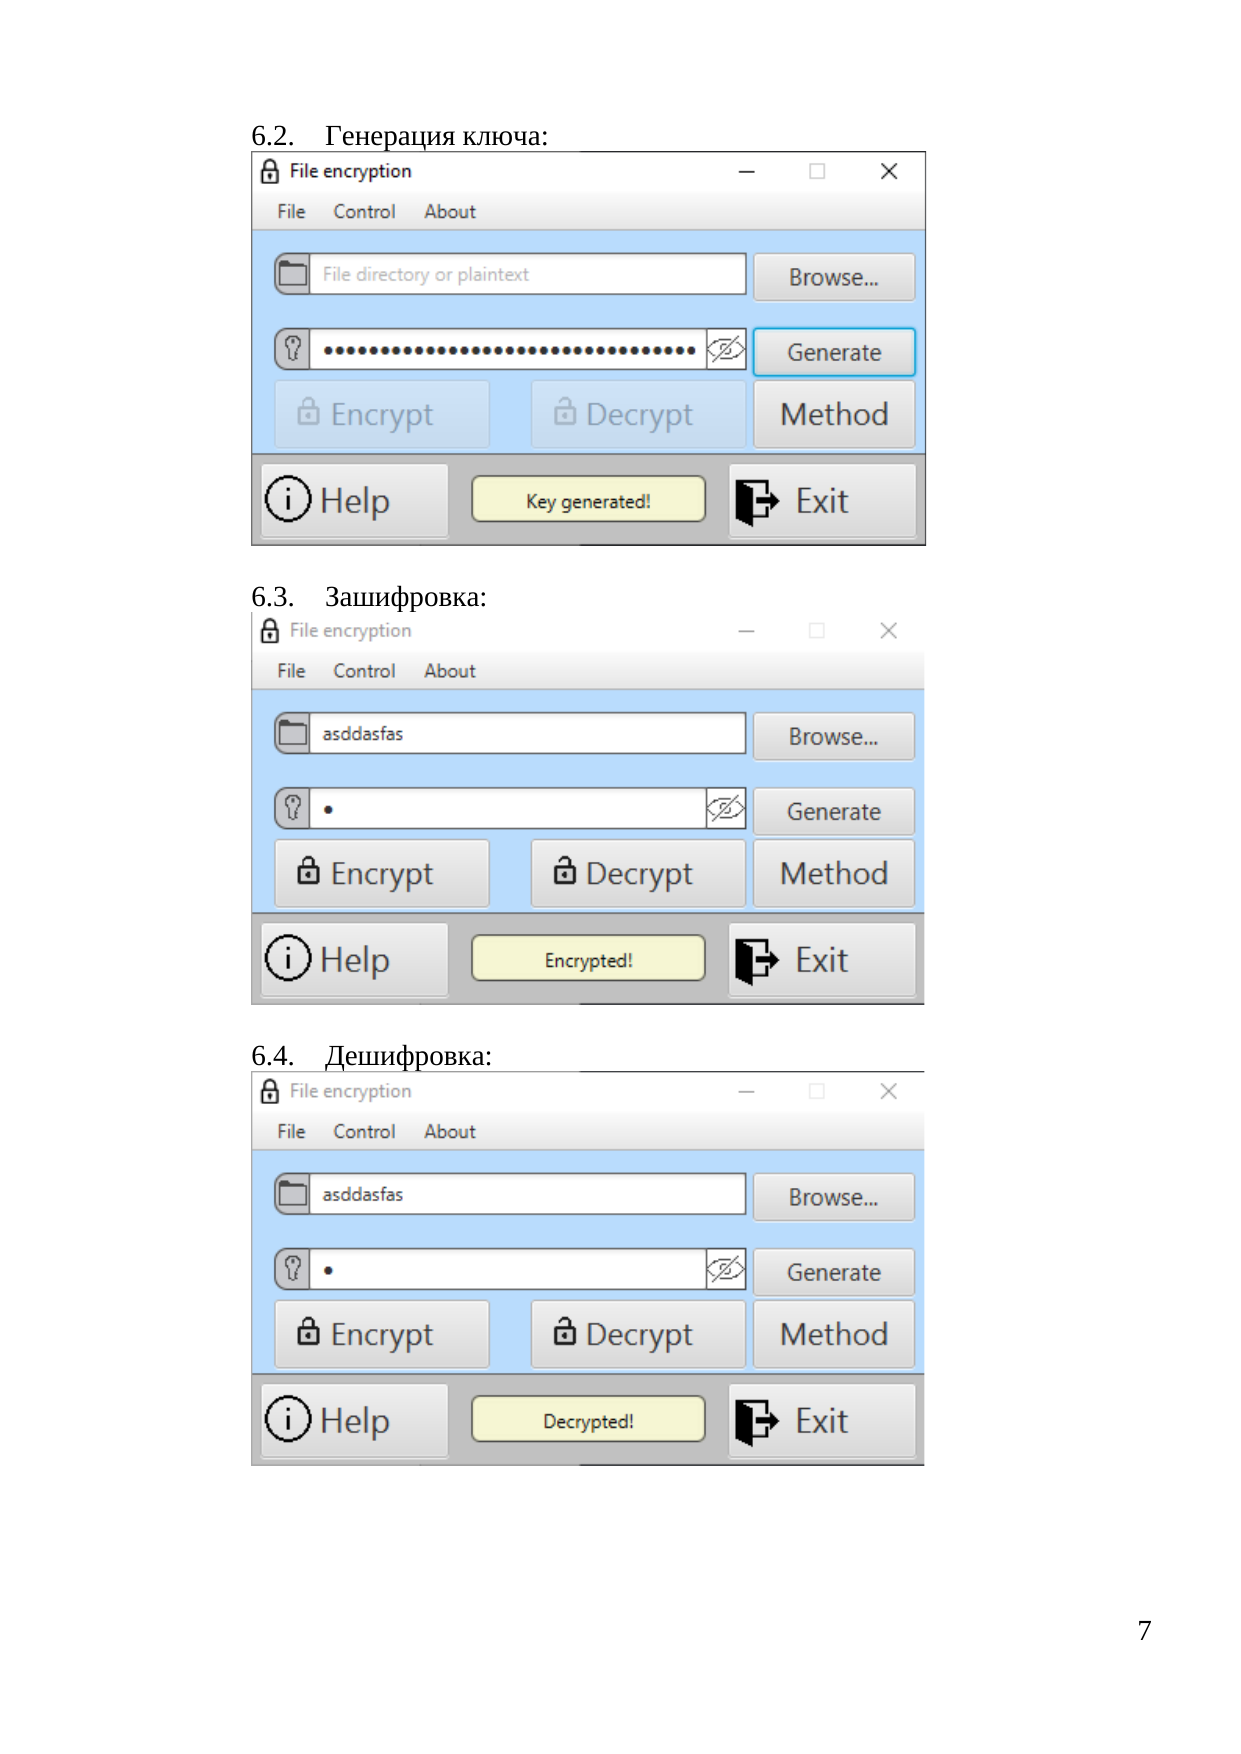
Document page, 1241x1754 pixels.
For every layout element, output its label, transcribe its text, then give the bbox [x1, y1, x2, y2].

picture [251, 1071, 925, 1466]
picture [251, 151, 927, 546]
list Дешифровка: [251, 1038, 1152, 1072]
list Генерация ключа: [251, 118, 1152, 152]
picture [251, 612, 925, 1005]
list Зашифровка: [251, 579, 1152, 612]
